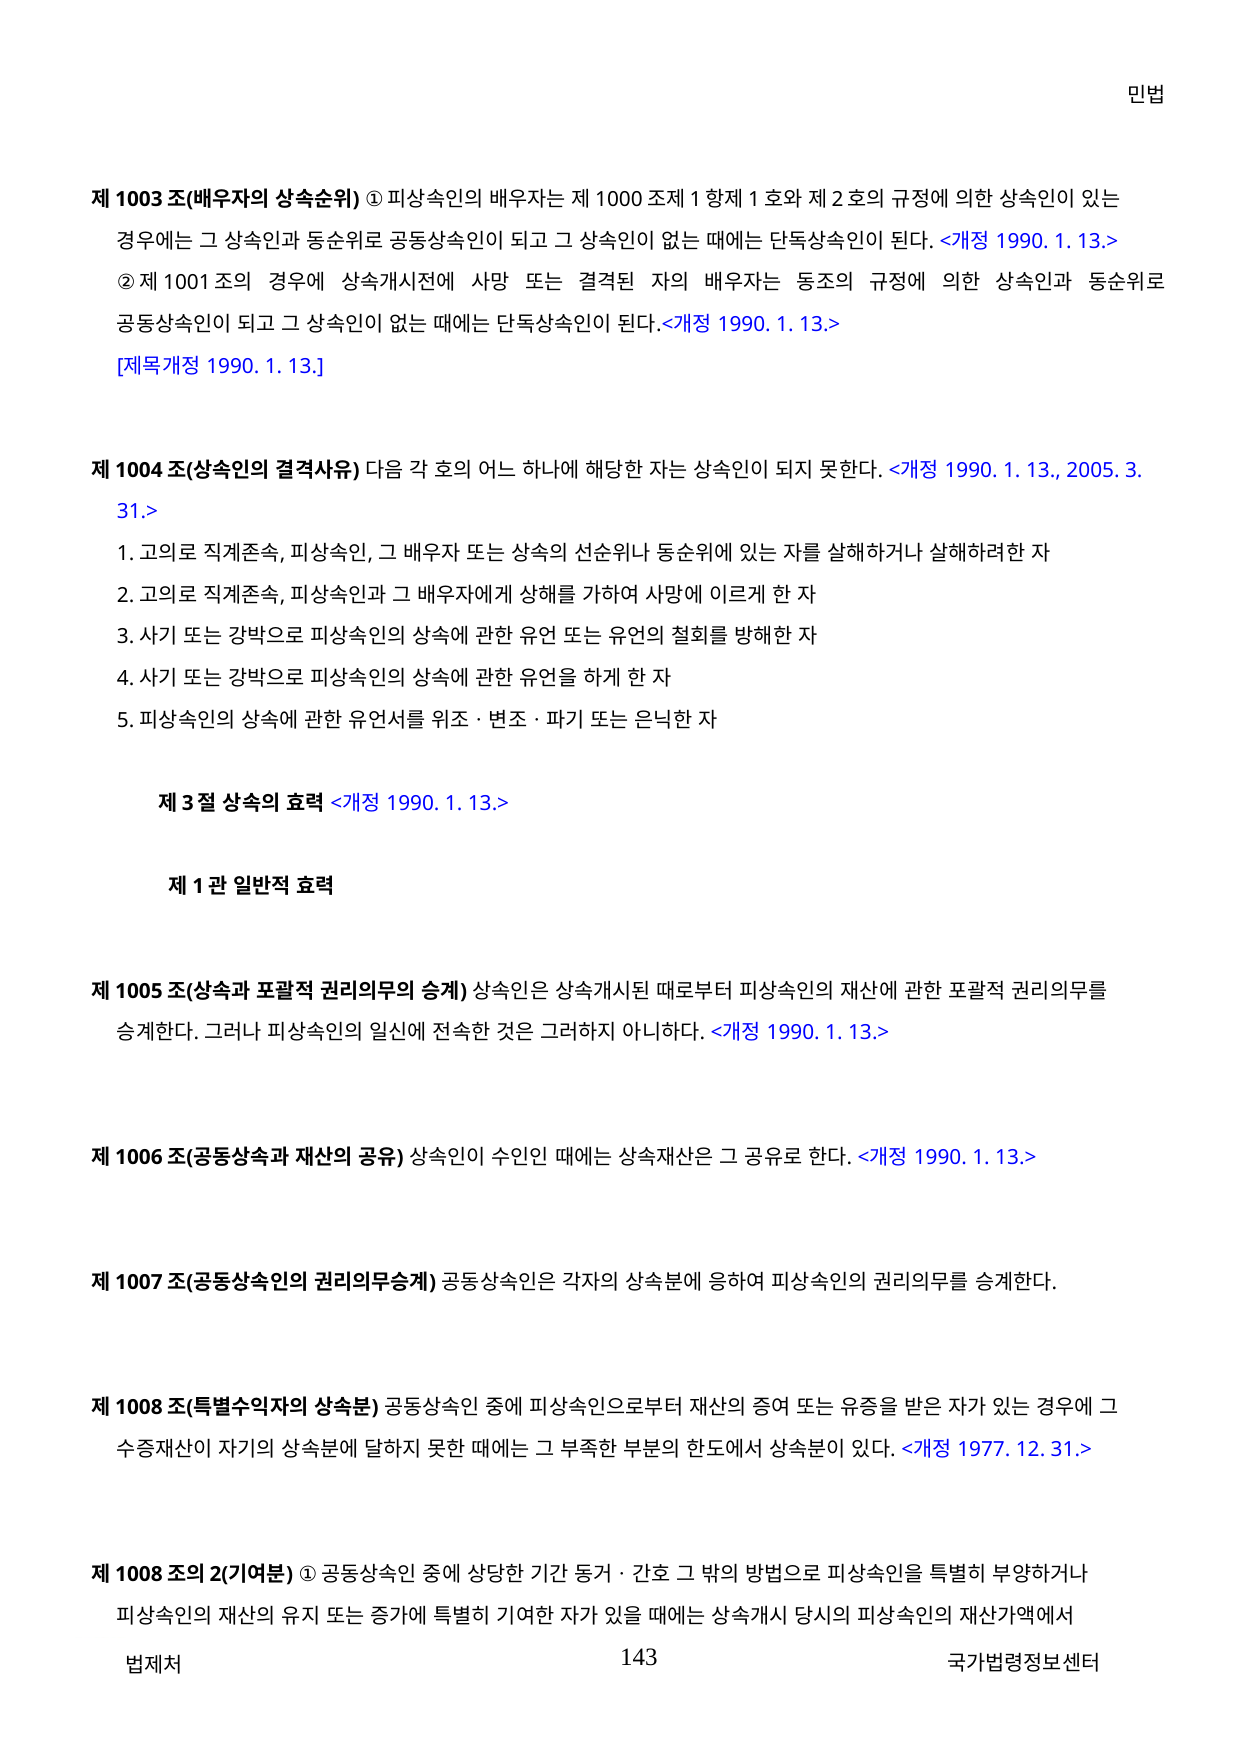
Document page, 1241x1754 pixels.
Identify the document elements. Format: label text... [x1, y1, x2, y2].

text 5. 피상속인의 상속에 관한 유언서를 위조ㆍ변조ㆍ파기 또는 은닉한 자 [117, 692, 1165, 733]
text 제1007조(공동상속인의 권리의무승계) 공동상속인은 각자의 상속분에 응하여 피상속인의 권리의무를 승계한다. [92, 1254, 1165, 1296]
text 제1003조(배우자의 상속순위) ①피상속인의 배우자는 제1000조제1항제1호와 제2호의 규정에 의한 상속인이 있는 경우에는 그 상속인과 동순위로 공동상속인이 되고 그 상속인이 없는 때에는 단독상속인이 된다. <개정 1990. 1. 13.> [92, 171, 1165, 254]
text 제1005조(상속과 포괄적 권리의무의 승계) 상속인은 상속개시된 때로부터 피상속인의 재산에 관한 포괄적 권리의무를 승계한다. 그러나 피상속인의 일신에 전속한 것은 그러하지 아니하다. <개정 1990. 1. 13.> [92, 962, 1165, 1046]
text 3. 사기 또는 강박으로 피상속인의 상속에 관한 유언 또는 유언의 철회를 방해한 자 [117, 608, 1165, 650]
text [92, 1546, 1165, 1629]
text 제1004조(상속인의 결격사유) 다음 각 호의 어느 하나에 해당한 자는 상속인이 되지 못한다. <개정 1990. 1. 13., 2005. 3. 31.> [92, 442, 1165, 525]
text 제3절 상속의 효력 <개정 1990. 1. 13.> [158, 775, 1165, 817]
text 제1관 일반적 효력 [169, 858, 1165, 900]
text 제1008조(특별수익자의 상속분) 공동상속인 중에 피상속인으로부터 재산의 증여 또는 유증을 받은 자가 있는 경우에 그 수증재산이 자기의 상속분에 달하지 못한 때에는 그 부족한 부분의 한도에서 상속분이 있다. <개정 1977. 12. 31.> [92, 1379, 1165, 1462]
text 2. 고의로 직계존속, 피상속인과 그 배우자에게 상해를 가하여 사망에 이르게 한 자 [117, 567, 1165, 608]
text 1. 고의로 직계존속, 피상속인, 그 배우자 또는 상속의 선순위나 동순위에 있는 자를 살해하거나 살해하려한 자 [117, 525, 1165, 567]
text 4. 사기 또는 강박으로 피상속인의 상속에 관한 유언을 하게 한 자 [117, 650, 1165, 692]
text 제1006조(공동상속과 재산의 공유) 상속인이 수인인 때에는 상속재산은 그 공유로 한다. <개정 1990. 1. 13.> [92, 1129, 1165, 1171]
text [제목개정 1990. 1. 13.] [117, 337, 1165, 379]
text ②제1001조의 경우에 상속개시전에 사망 또는 결격된 자의 배우자는 동조의 규정에 의한 상속인과 동순위로 공동상속인이 되고 그 상속인이 없는 때에는 단독상속인이 된다.<개정 1990. 1. 13.> [117, 254, 1165, 337]
